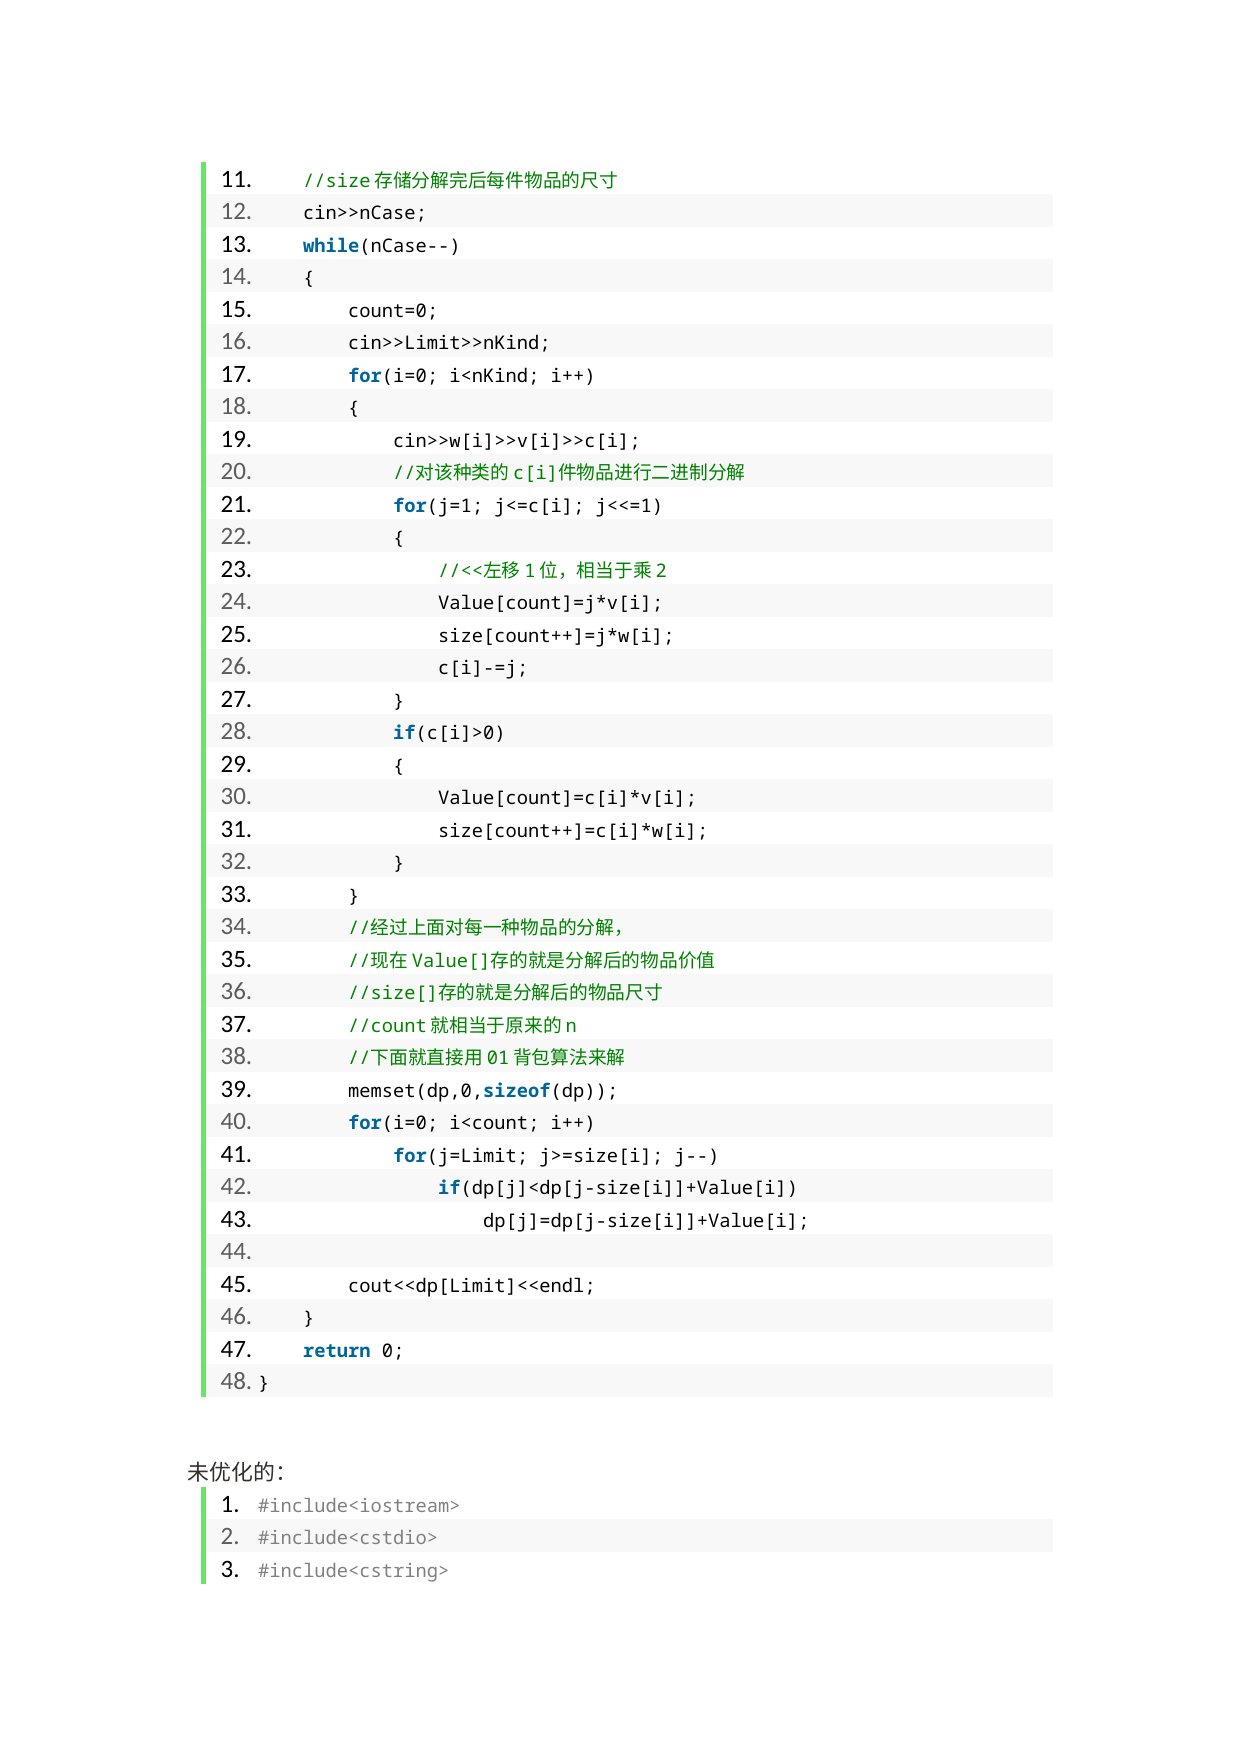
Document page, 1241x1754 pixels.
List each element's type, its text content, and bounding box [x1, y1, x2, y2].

list Value[count]=c[i]*v[i]; [206, 779, 1053, 812]
list } [206, 1364, 1053, 1397]
list #include<iostream> [206, 1487, 1053, 1519]
list } [206, 682, 1053, 714]
list dp[j]=dp[j-size[i]]+Value[i]; [206, 1202, 1053, 1234]
list //<<左移1位，相当于乘2 [206, 552, 1053, 584]
list } [206, 877, 1053, 909]
list cout<<dp[Limit]<<endl; [206, 1267, 1053, 1299]
list cin>>w[i]>>v[i]>>c[i]; [206, 422, 1053, 454]
list } [206, 844, 1053, 877]
list { [206, 259, 1053, 292]
list if(dp[j]<dp[j-size[i]]+Value[i]) [206, 1169, 1053, 1202]
list while(nCase--) [206, 227, 1053, 259]
list //现在Value[]存的就是分解后的物品价值 [206, 942, 1053, 974]
list cin>>nCase; [206, 194, 1053, 227]
list //count就相当于原来的n [206, 1007, 1053, 1039]
list if(c[i]>0) [206, 714, 1053, 747]
list #include<cstring> [206, 1552, 1053, 1584]
list c[i]-=j; [206, 649, 1053, 682]
list //对该种类的c[i]件物品进行二进制分解 [206, 454, 1053, 487]
text 未优化的： [187, 1454, 1053, 1487]
list cin>>Limit>>nKind; [206, 324, 1053, 357]
list memset(dp,0,sizeof(dp)); [206, 1072, 1053, 1104]
list Value[count]=j*v[i]; [206, 584, 1053, 617]
list return 0; [206, 1332, 1053, 1364]
list } [206, 1299, 1053, 1332]
list #include<cstdio> [206, 1519, 1053, 1552]
list size[count++]=c[i]*w[i]; [206, 812, 1053, 844]
list count=0; [206, 292, 1053, 324]
list size[count++]=j*w[i]; [206, 617, 1053, 649]
list for(j=1; j<=c[i]; j<<=1) [206, 487, 1053, 519]
list for(j=Limit; j>=size[i]; j--) [206, 1137, 1053, 1169]
list for(i=0; i<nKind; i++) [206, 357, 1053, 389]
list { [206, 389, 1053, 422]
list for(i=0; i<count; i++) [206, 1104, 1053, 1137]
list //size存储分解完后每件物品的尺寸 [206, 162, 1053, 194]
list { [206, 519, 1053, 552]
list //经过上面对每一种物品的分解， [206, 909, 1053, 942]
list //size[]存的就是分解后的物品尺寸 [206, 974, 1053, 1007]
list { [206, 747, 1053, 779]
list //下面就直接用01背包算法来解 [206, 1039, 1053, 1072]
